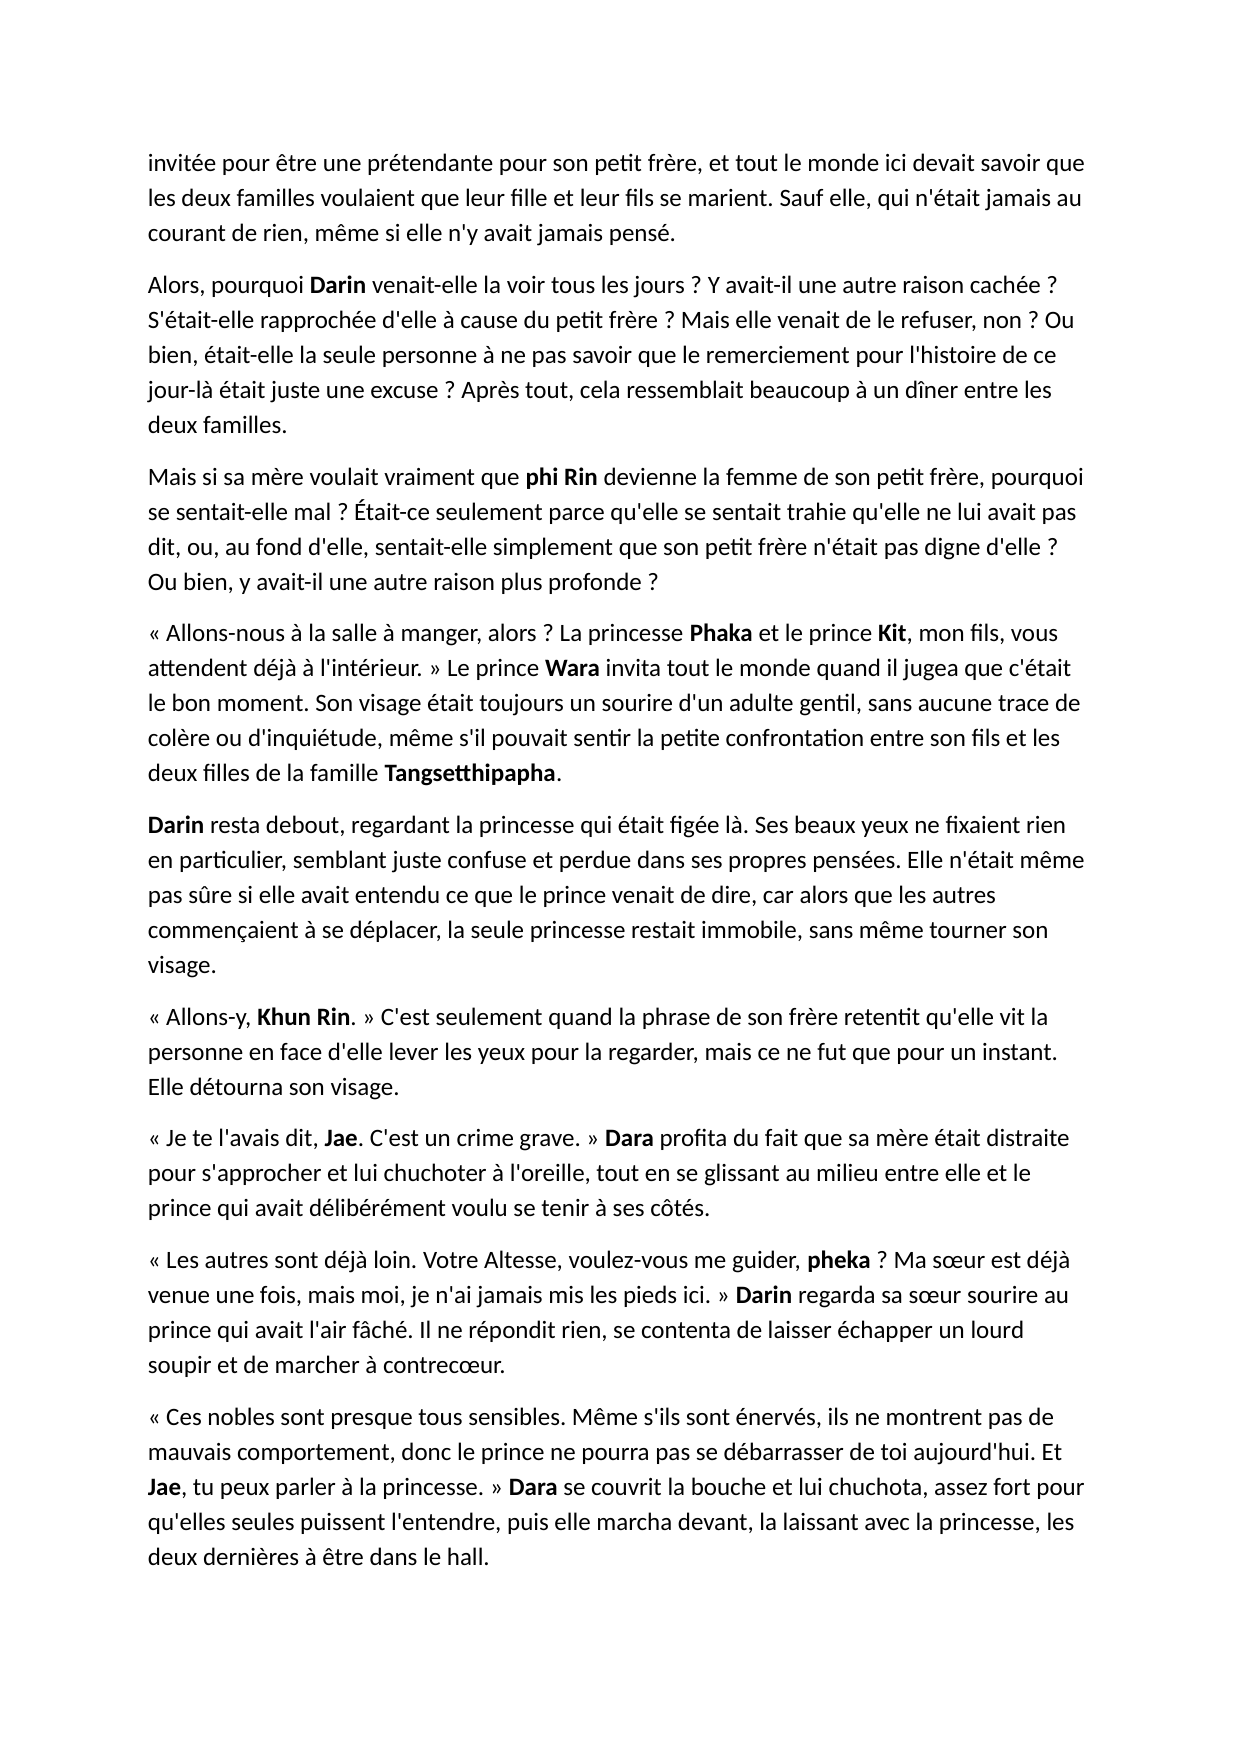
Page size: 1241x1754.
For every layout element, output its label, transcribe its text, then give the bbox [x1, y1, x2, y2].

text Mais si sa mère voulait vraiment que phi Rin devienne la femme de son petit frère, pourquoi se sentait-elle mal ? Était-ce seulement parce qu'elle se sentait trahie qu'elle ne lui avait pas dit, ou, au fond d'elle, sentait-elle simplement que son petit frère n'était pas digne d'elle ? Ou bien, y avait-il une autre raison plus profonde ? [148, 461, 1093, 596]
text Alors, pourquoi Darin venait-elle la voir tous les jours ? Y avait-il une autre raison cachée ? S'était-elle rapprochée d'elle à cause du petit frère ? Mais elle venait de le refuser, non ? Ou bien, était-elle la seule personne à ne pas savoir que le remerciement pour l'histoire de ce jour-là était juste une excuse ? Après tout, cela ressemblait beaucoup à un dîner entre les deux familles. [148, 269, 1093, 440]
text « Les autres sont déjà loin. Votre Altesse, voulez-vous me guider, pheka ? Ma sœur est déjà venue une fois, mais moi, je n'ai jamais mis les pieds ici. » Darin regarda sa sœur sourire au prince qui avait l'air fâché. Il ne répondit rien, se contenta de laisser échapper un lourd soupir et de marcher à contrecœur. [148, 1244, 1093, 1380]
text « Je te l'avais dit, Jae. C'est un crime grave. » Dara profita du fait que sa mère était distraite pour s'approcher et lui chuchoter à l'oreille, tout en se glissant au milieu entre elle et le prince qui avait délibérément voulu se tenir à ses côtés. [148, 1123, 1093, 1223]
text « Allons-nous à la salle à manger, alors ? La princesse Phaka et le prince Kit, mon fils, vous attendent déjà à l'intérieur. » Le prince Wara invita tout le monde quand il jugea que c'était le bon moment. Son visage était toujours un sourire d'un adulte gentil, sans aucune trace de colère ou d'inquiétude, même s'il pouvait sentir la petite confrontation entre son fils et les deux filles de la famille Tangsetthipapha. [148, 618, 1093, 788]
text « Allons-y, Khun Rin. » C'est seulement quand la phrase de son frère retentit qu'elle vit la personne en face d'elle lever les yeux pour la regarder, mais ce ne fut que pour un instant. Elle détourna son visage. [148, 1001, 1093, 1101]
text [148, 148, 1093, 248]
text Darin resta debout, regardant la princesse qui était figée là. Ses beaux yeux ne fixaient rien en particulier, semblant juste confuse et perdue dans ses propres pensées. Elle n'était même pas sûre si elle avait entendu ce que le prince venait de dire, car alors que les autres commençaient à se déplacer, la seule princesse restait immobile, sans même tourner son visage. [148, 809, 1093, 980]
text « Ces nobles sont presque tous sensibles. Même s'ils sont énervés, ils ne montrent pas de mauvais comportement, donc le prince ne pourra pas se débarrasser de toi aujourd'hui. Et Jae, tu peux parler à la princesse. » Dara se couvrit la bouche et lui chuchota, assez fort pour qu'elles seules puissent l'entendre, puis elle marcha devant, la laissant avec la princesse, les deux dernières à être dans le hall. [148, 1401, 1093, 1571]
